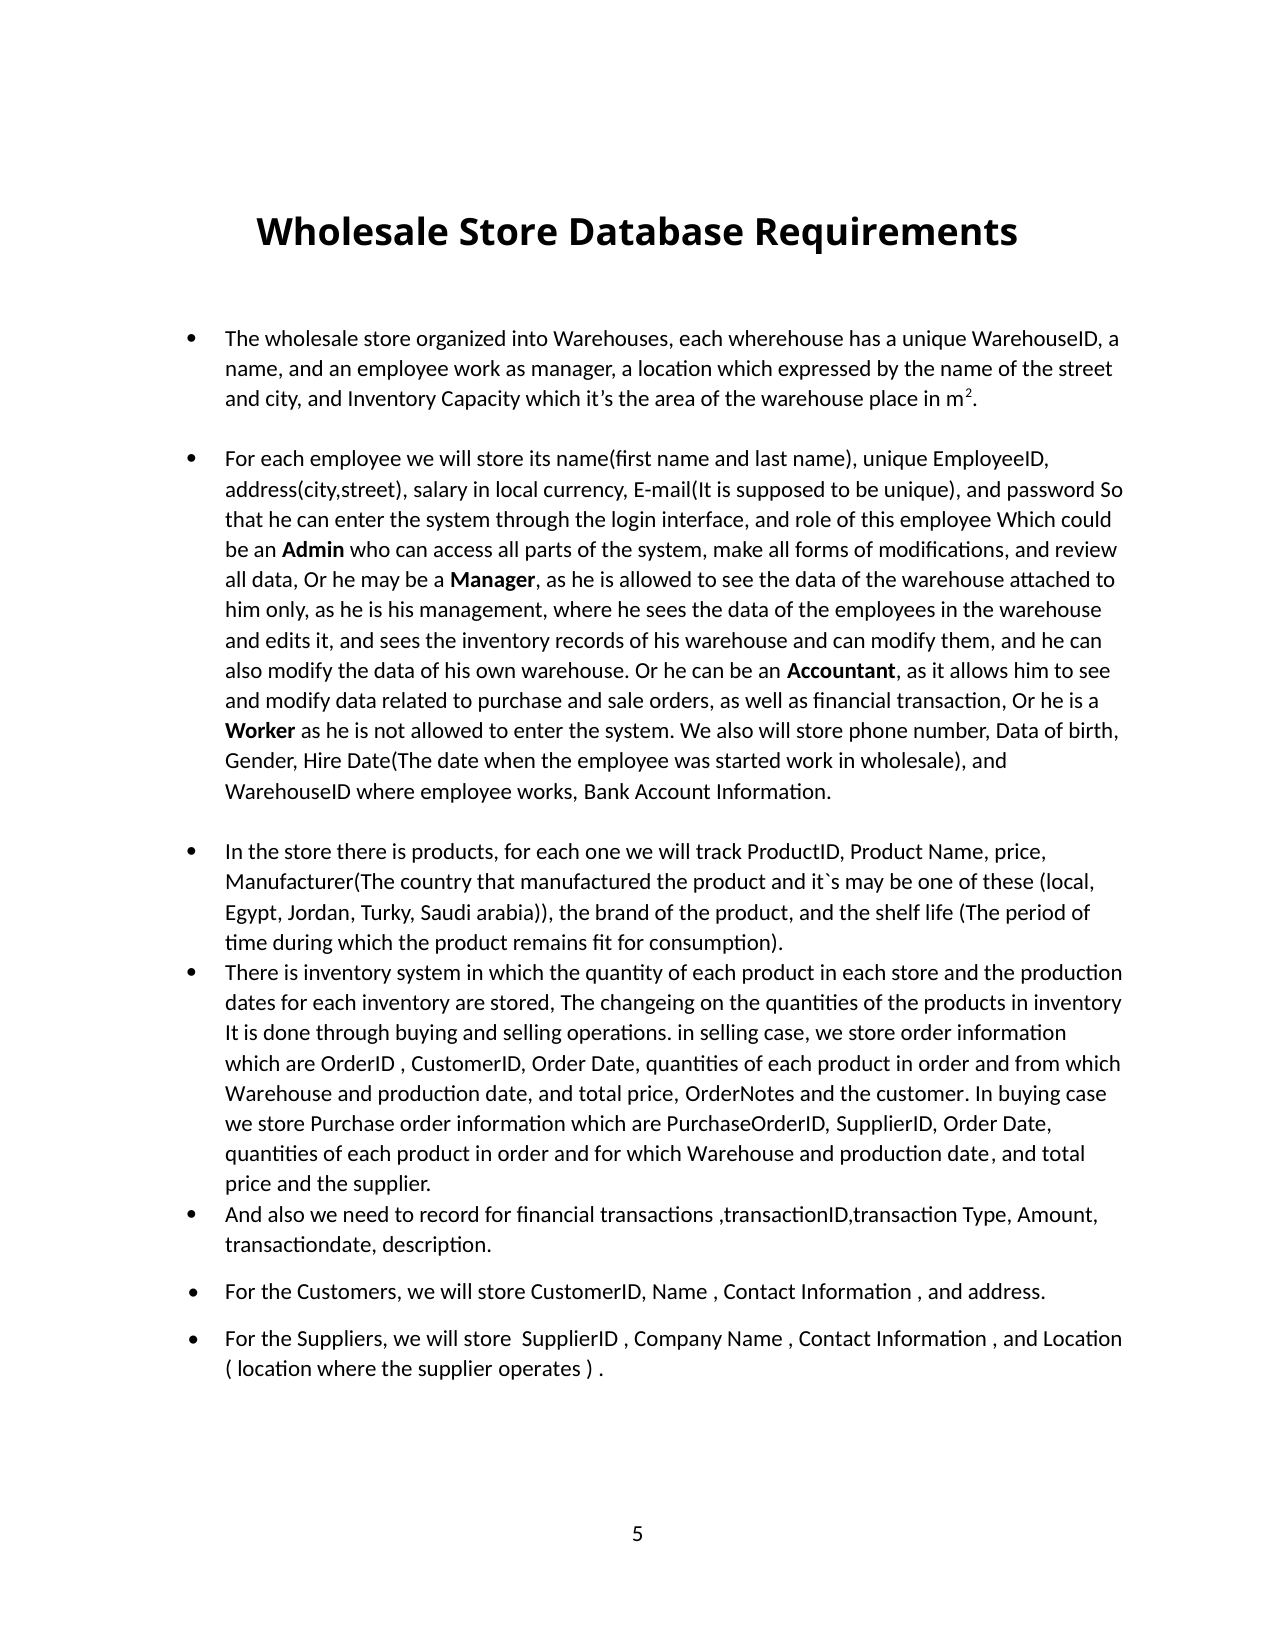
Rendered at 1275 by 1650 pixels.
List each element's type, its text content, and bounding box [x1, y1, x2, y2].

text • For the Suppliers, we will store SupplierID , Company Name , Contact Information , and Location ( location where the supplier operates ) . [187, 1324, 1125, 1382]
list For each employee we will store its name(first name and last name), unique EmployeeID, address(city,street), salary in local currency, E-mail(It is supposed to be unique), and password So that he can enter the system through the login interface, and role of this employee Which could be an Admin who can access all parts of the system, make all forms of modifications, and review all data, Or he may be a Manager, as he is allowed to see the data of the warehouse attached to him only, as he is his management, where he sees the data of the employees in the warehouse and edits it, and sees the inventory records of his warehouse and can modify them, and he can also modify the data of his own warehouse. Or he can be an Accountant, as it allows him to see and modify data related to purchase and sale orders, as well as financial transaction, Or he is a Worker as he is not allowed to enter the system. We also will store phone number, Data of birth, Gender, Hire Date(The date when the employee was started work in wholesale), and WarehouseID where employee works, Bank Account Information. [187, 444, 1125, 805]
list And also we need to record for financial transactions ,transactionID,transaction Type, Amount, transactiondate, description. [187, 1200, 1125, 1258]
list In the store there is products, for each one we will track ProductID, Product Name, price, Manufacturer(The country that manufactured the product and it`s may be one of these (local, Egypt, Jordan, Turky, Saudi arabia)), the brand of the product, and the shelf life (The period of time during which the product remains fit for consumption). [187, 837, 1125, 956]
text Wholesale Store Database Requirements [150, 205, 1125, 256]
text • For the Customers, we will store CustomerID, Name , Contact Information , and address. [187, 1277, 1125, 1305]
list There is inventory system in which the quantity of each product in each store and the production dates for each inventory are stored, The changeing on the quantities of the products in inventory It is done through buying and selling operations. in selling case, we store order information which are OrderID , CustomerID, Order Date, quantities of each product in order and from which Warehouse and production date, and total price, OrderNotes and the customer. In buying case we store Purchase order information which are PurchaseOrderID, SupplierID, Order Date, quantities of each product in order and for which Warehouse and production date, and total price and the supplier. [187, 958, 1125, 1198]
list The wholesale store organized into Warehouses, each wherehouse has a unique WarehouseID, a name, and an employee work as manager, a location which expressed by the name of the street and city, and Inventory Capacity which it’s the area of the warehouse place in m2. [187, 324, 1125, 412]
